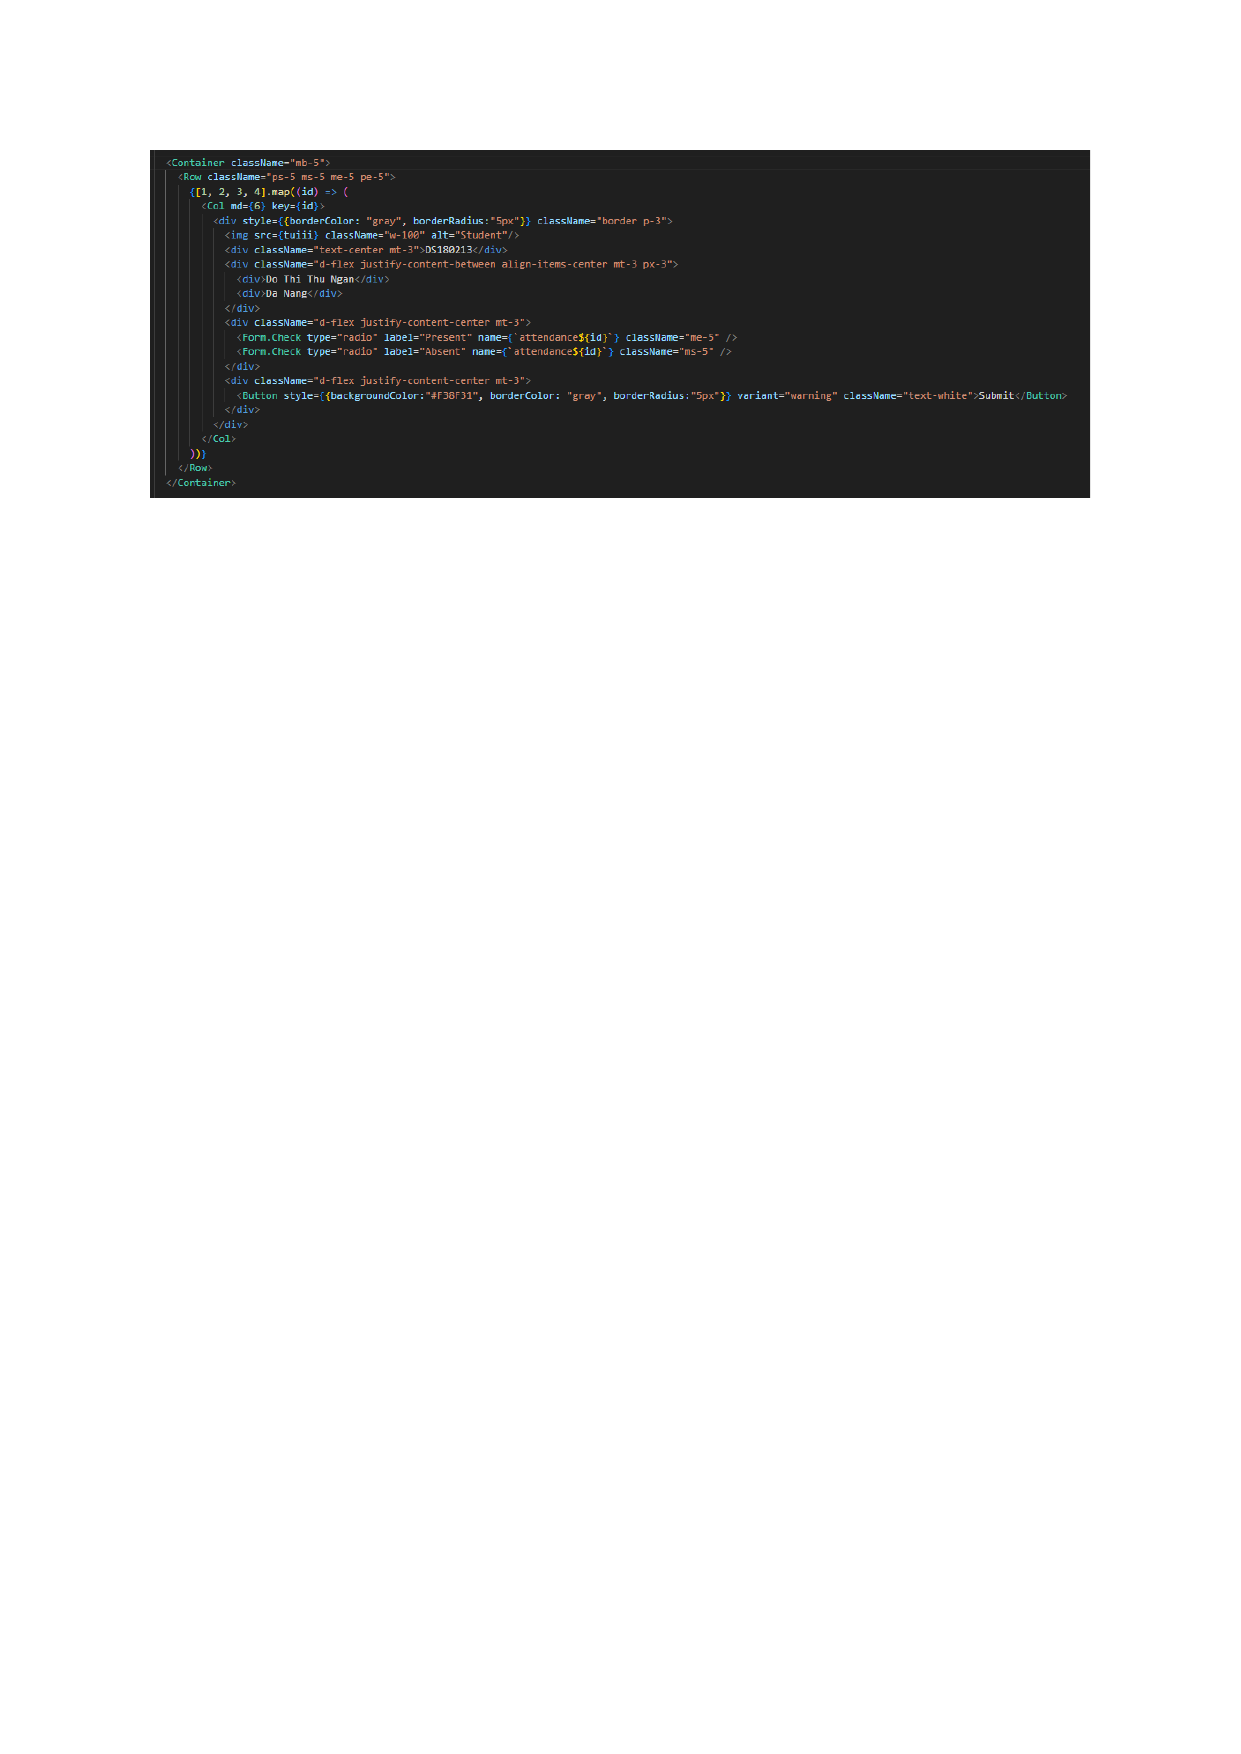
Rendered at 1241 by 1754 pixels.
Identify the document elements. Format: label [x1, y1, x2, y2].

picture [150, 150, 1091, 498]
